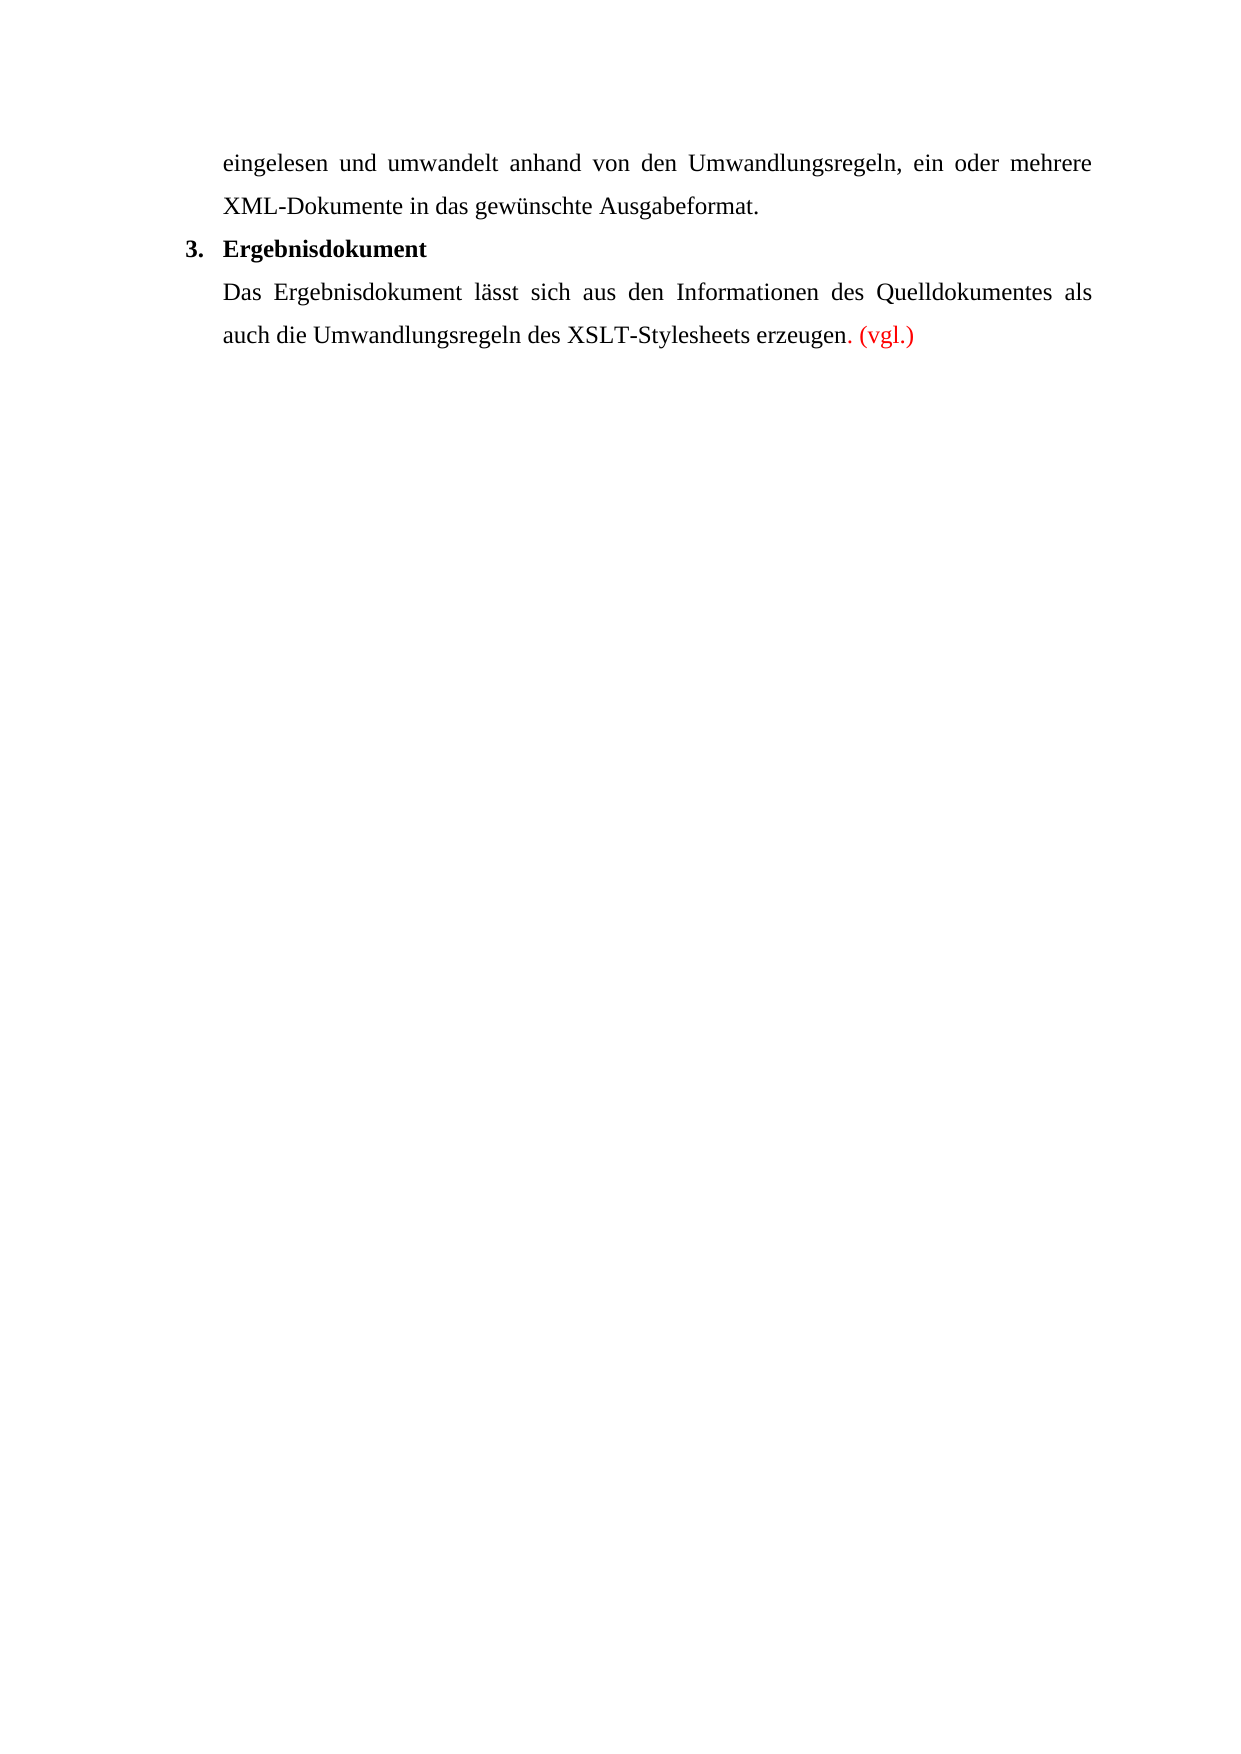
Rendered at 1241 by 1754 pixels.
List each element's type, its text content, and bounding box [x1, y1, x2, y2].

list Das Ergebnisdokument lässt sich aus den Informationen des Quelldokumentes als auch die Umwandlungsregeln des XSLT-Stylesheets erzeugen. (vgl.) [223, 277, 1093, 349]
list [223, 148, 1093, 219]
list Ergebnisdokument [185, 234, 1093, 263]
